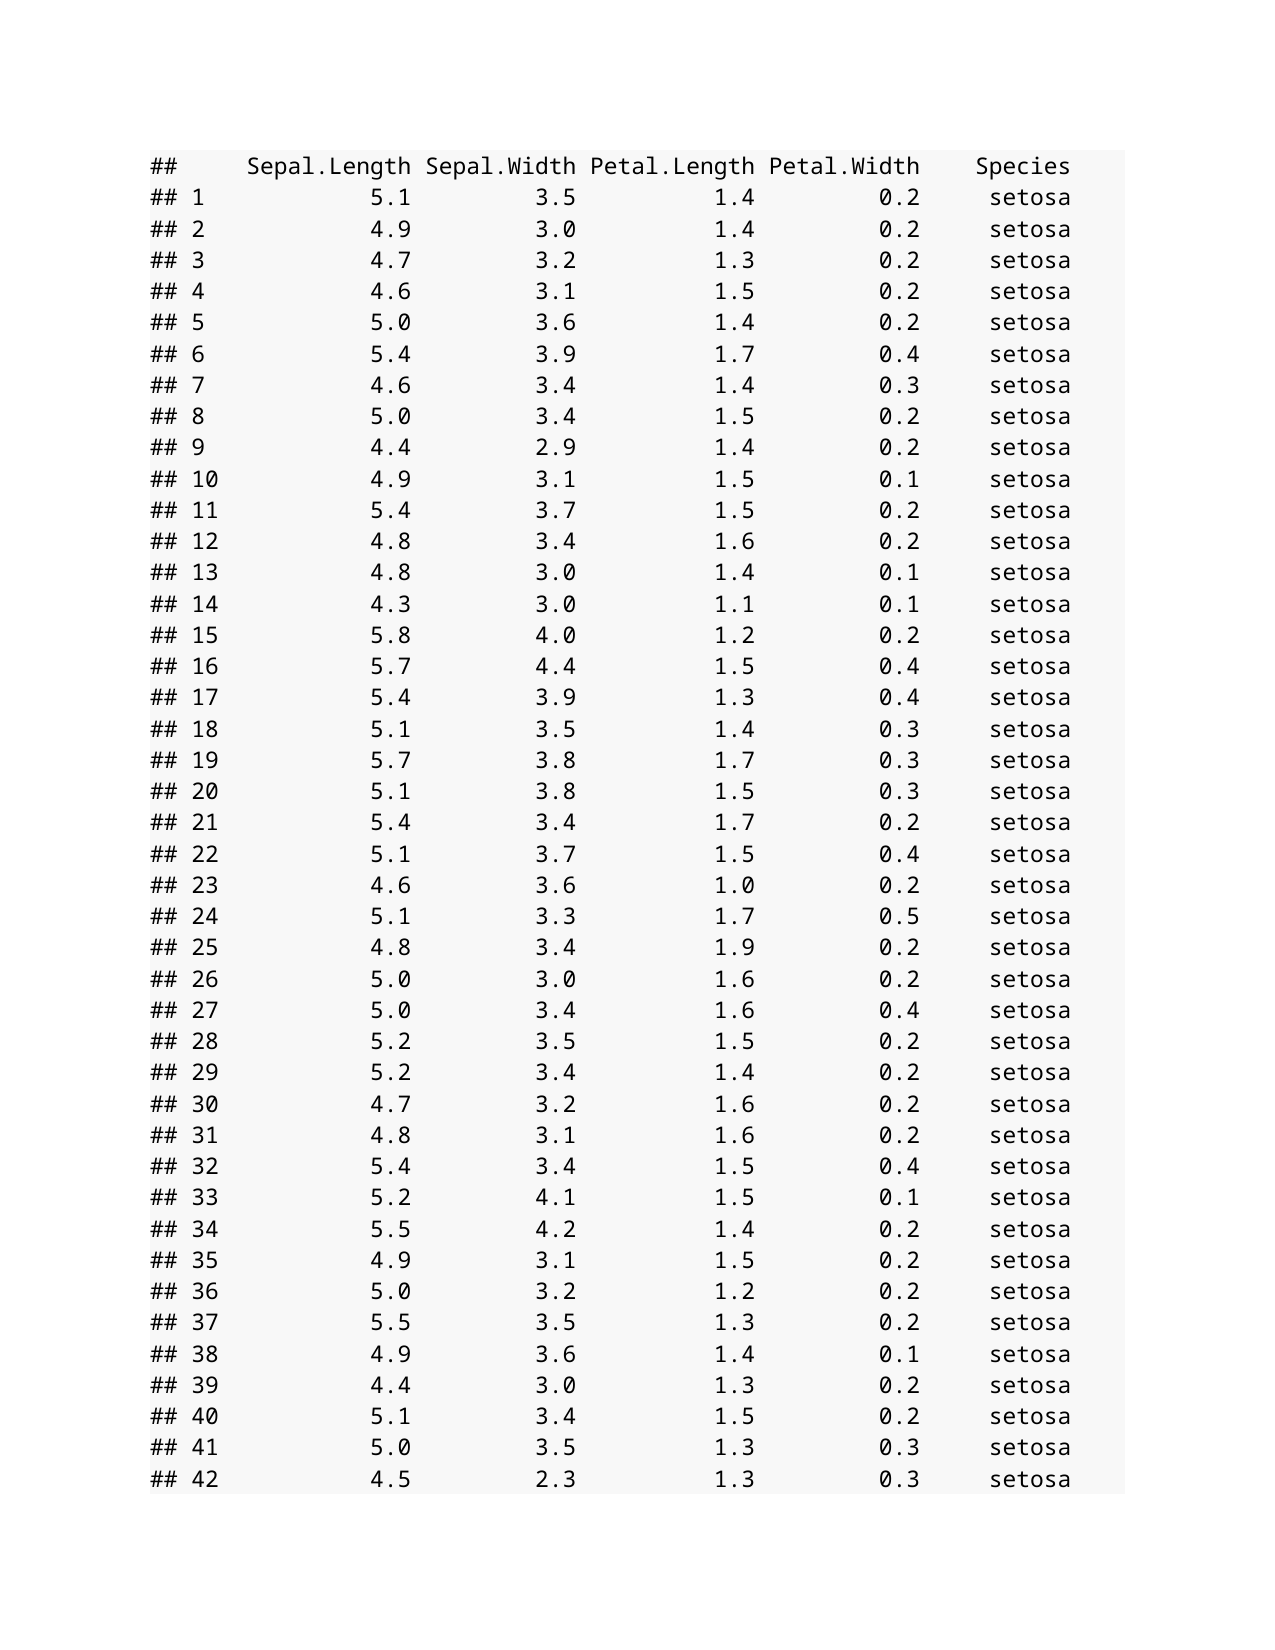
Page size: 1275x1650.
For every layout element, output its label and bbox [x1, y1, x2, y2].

text [150, 150, 1125, 1494]
